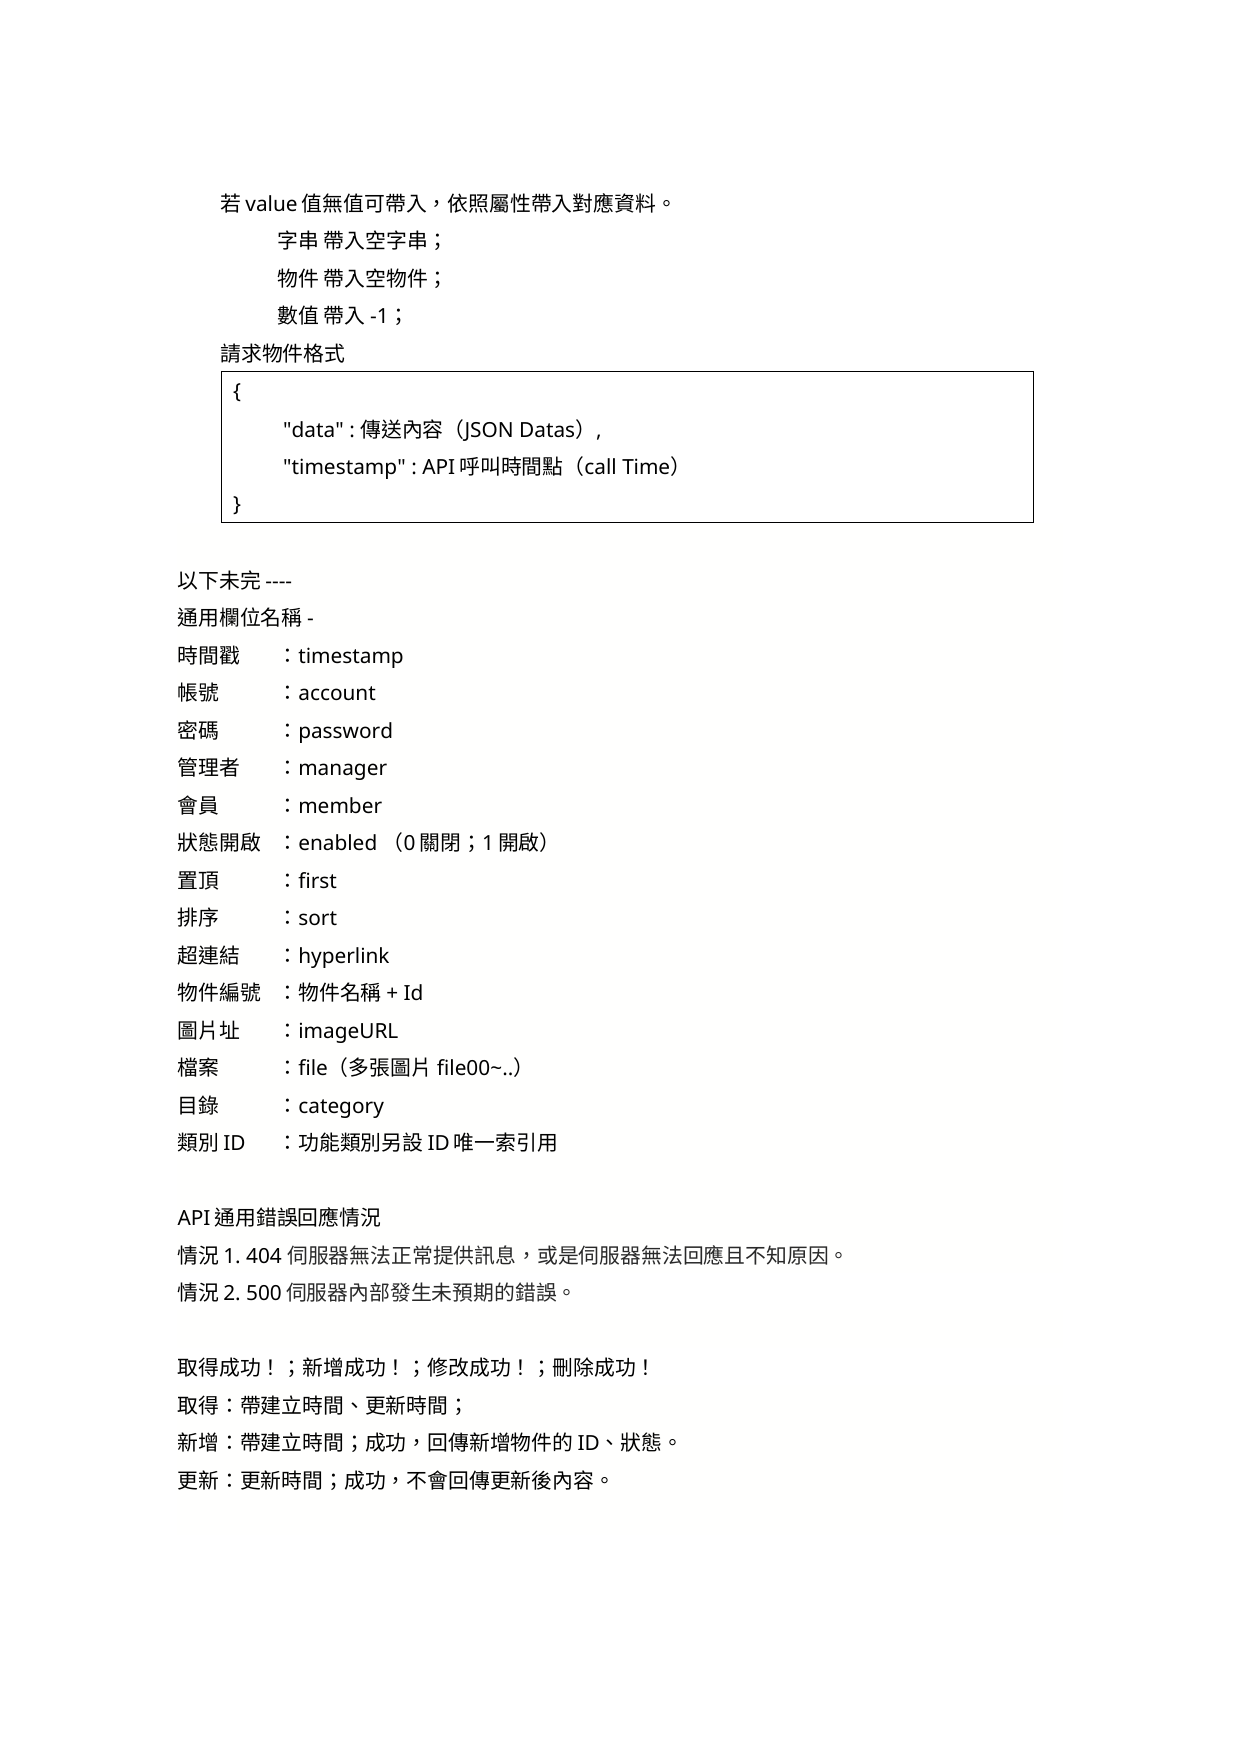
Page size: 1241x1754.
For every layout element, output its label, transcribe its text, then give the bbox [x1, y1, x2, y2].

text 新增：帶建立時間；成功，回傳新增物件的ID、狀態。 [177, 1423, 1063, 1460]
text 取得成功！；新增成功！；修改成功！；刪除成功！ [177, 1348, 1063, 1385]
text 取得：帶建立時間、更新時間； [177, 1385, 1063, 1423]
text 更新：更新時間；成功，不會回傳更新後內容。 [177, 1460, 1063, 1498]
text API通用錯誤回應情況 [177, 1198, 1063, 1235]
text 帳號 ：account [177, 673, 1063, 710]
text 通用欄位名稱 - [177, 598, 1063, 635]
text 會員 ：member [177, 785, 1063, 823]
text 排序 ：sort [177, 898, 1063, 935]
text 物件編號 ：物件名稱 + Id [177, 973, 1063, 1010]
text 密碼 ：password [177, 710, 1063, 748]
text 目錄 ：category [177, 1085, 1063, 1123]
text 超連結 ：hyperlink [177, 935, 1063, 973]
text 檔案 ：file（多張圖片 file00~..） [177, 1048, 1063, 1085]
text 時間戳 ：timestamp [177, 635, 1063, 673]
text 管理者 ：manager [177, 748, 1063, 785]
table_header { "data" : 傳送內容（JSON Datas）, "timestamp" : API呼叫時間點（call Time） } [222, 372, 1033, 522]
text 情況2. 500伺服器內部發生未預期的錯誤。 [177, 1273, 1063, 1310]
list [177, 183, 1063, 371]
text 類別ID ：功能類別另設ID唯一索引用 [177, 1123, 1063, 1160]
text 圖片址 ：imageURL [177, 1010, 1063, 1048]
text 以下未完 ---- [177, 560, 1063, 598]
text 狀態開啟 ：enabled （0關閉；1開啟） [177, 823, 1063, 860]
text 置頂 ：first [177, 860, 1063, 898]
text 情況1. 404 伺服器無法正常提供訊息，或是伺服器無法回應且不知原因。 [177, 1235, 1063, 1273]
